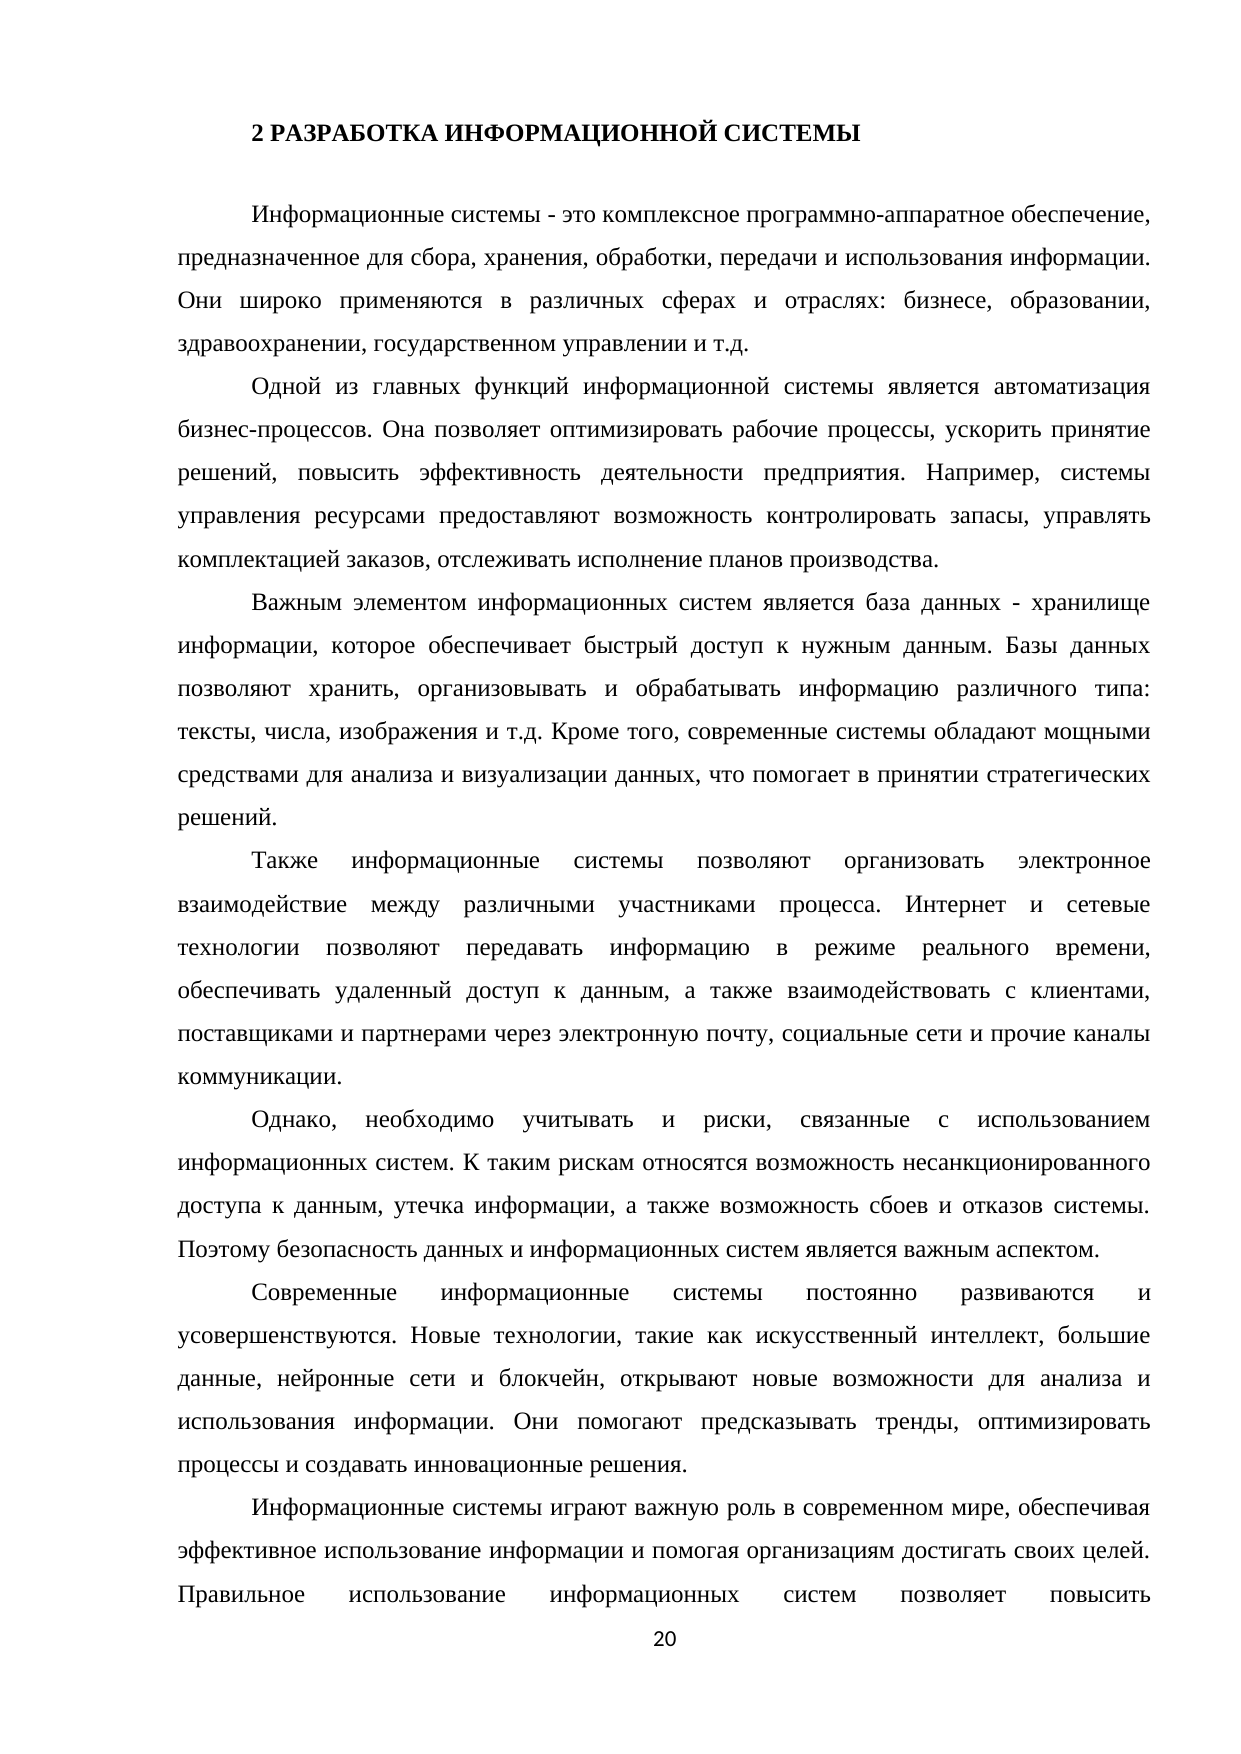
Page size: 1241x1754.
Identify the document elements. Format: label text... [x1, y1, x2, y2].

subtitle 2 РАЗРАБОТКА ИНФОРМАЦИОННОЙ СИСТЕМЫ [177, 118, 1152, 147]
text Современные информационные системы постоянно развиваются и усовершенствуются. Новые технологии, такие как искусственный интеллект, большие данные, нейронные сети и блокчейн, открывают новые возможности для анализа и использования информации. Они помогают предсказывать тренды, оптимизировать процессы и создавать инновационные решения. [177, 1277, 1152, 1478]
text Одной из главных функций информационной системы является автоматизация бизнес-процессов. Она позволяет оптимизировать рабочие процессы, ускорить принятие решений, повысить эффективность деятельности предприятия. Например, системы управления ресурсами предоставляют возможность контролировать запасы, управлять комплектацией заказов, отслеживать исполнение планов производства. [177, 371, 1152, 572]
text Важным элементом информационных систем является база данных - хранилище информации, которое обеспечивает быстрый доступ к нужным данным. Базы данных позволяют хранить, организовывать и обрабатывать информацию различного типа: тексты, числа, изображения и т.д. Кроме того, современные системы обладают мощными средствами для анализа и визуализации данных, что помогает в принятии стратегических решений. [177, 587, 1152, 831]
text Однако, необходимо учитывать и риски, связанные с использованием информационных систем. К таким рискам относятся возможность несанкционированного доступа к данным, утечка информации, а также возможность сбоев и отказов системы. Поэтому безопасность данных и информационных систем является важным аспектом. [177, 1104, 1152, 1262]
text Информационные системы - это комплексное программно-аппаратное обеспечение, предназначенное для сбора, хранения, обработки, передачи и использования информации. Они широко применяются в различных сферах и отраслях: бизнесе, образовании, здравоохранении, государственном управлении и т.д. [177, 199, 1152, 357]
text Также информационные системы позволяют организовать электронное взаимодействие между различными участниками процесса. Интернет и сетевые технологии позволяют передавать информацию в режиме реального времени, обеспечивать удаленный доступ к данным, а также взаимодействовать с клиентами, поставщиками и партнерами через электронную почту, социальные сети и прочие каналы коммуникации. [177, 846, 1152, 1090]
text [177, 1492, 1152, 1607]
